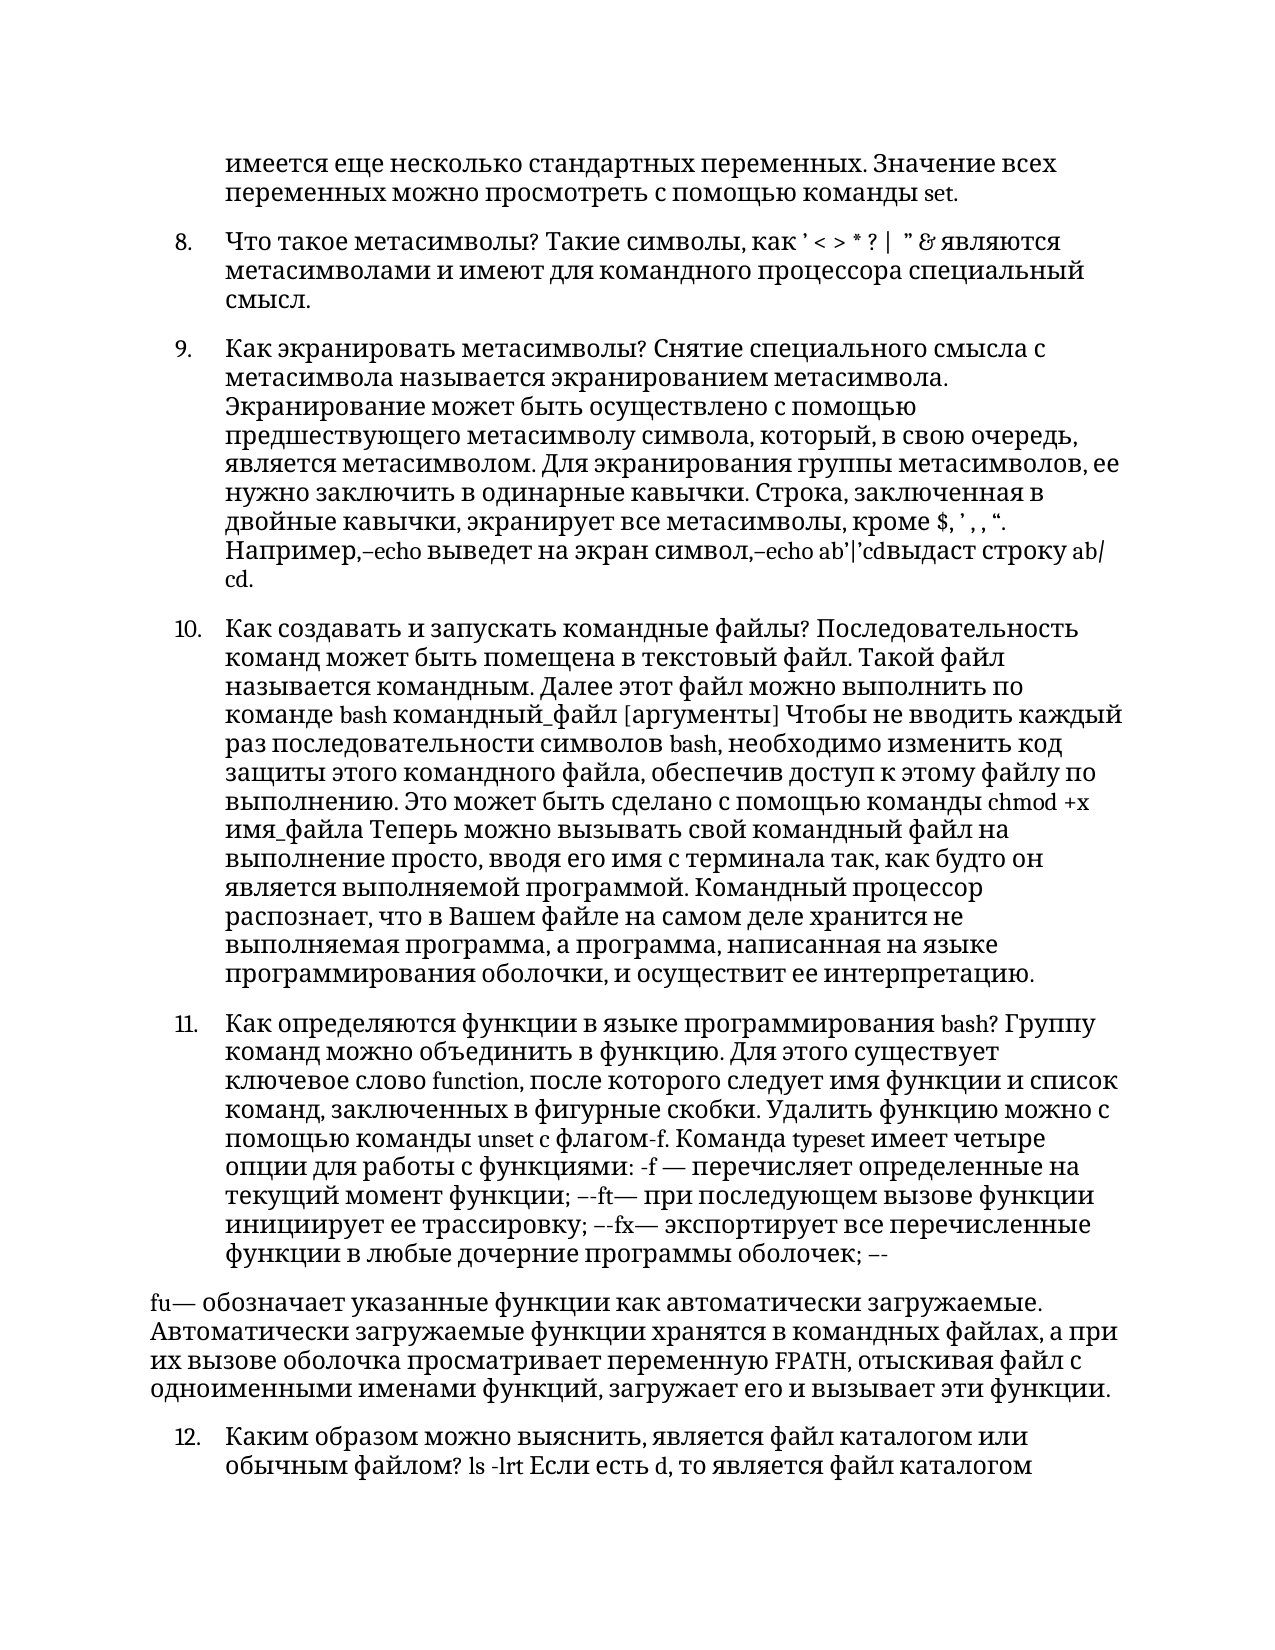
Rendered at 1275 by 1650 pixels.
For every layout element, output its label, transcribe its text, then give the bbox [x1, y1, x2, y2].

list Как экранировать метасимволы? Снятие специального смысла с метасимвола называется экранированием метасимвола. Экранирование может быть осуществлено с помощью предшествующего метасимволу символа, который, в свою очередь, является метасимволом. Для экранирования группы метасимволов, ее нужно заключить в одинарные кавычки. Строка, заключенная в двойные кавычки, экранирует все метасимволы, кроме $, ’ , , “. Например,–echo выведет на экран символ,–echo ab’|’cdвыдаст строку ab|cd. [175, 335, 1125, 594]
list Что такое метасимволы? Такие символы, как ’ < > * ? | ” & являются метасимволами и имеют для командного процессора специальный смысл. [175, 228, 1125, 314]
list Каким образом можно выяснить, является файл каталогом или обычным файлом? ls -lrt Если есть d, то является файл каталогом [175, 1423, 1125, 1480]
text fu— обозначает указанные функции как автоматически загружаемые. Автоматически загружаемые функции хранятся в командных файлах, а при их вызове оболочка просматривает переменную FPATH, отыскивая файл с одноименными именами функций, загружает его и вызывает эти функции. [150, 1289, 1125, 1404]
list Как определяются функции в языке программирования bash? Группу команд можно объединить в функцию. Для этого существует ключевое слово function, после которого следует имя функции и список команд, заключенных в фигурные скобки. Удалить функцию можно с помощью команды unset c флагом-f. Команда typeset имеет четыре опции для работы с функциями: -f — перечисляет определенные на текущий момент функции; –-ft— при последующем вызове функции инициирует ее трассировку; –-fx— экспортирует все перечисленные функции в любые дочерние программы оболочек; –- [175, 1009, 1125, 1268]
list Как создавать и запускать командные файлы? Последовательность команд может быть помещена в текстовый файл. Такой файл называется командным. Далее этот файл можно выполнить по команде bash командный_файл [аргументы] Чтобы не вводить каждый раз последовательности символов bash, необходимо изменить код защиты этого командного файла, обеспечив доступ к этому файлу по выполнению. Это может быть сделано с помощью команды chmod +x имя_файла Теперь можно вызывать свой командный файл на выполнение просто, вводя его имя с терминала так, как будто он является выполняемой программой. Командный процессор распознает, что в Вашем файле на самом деле хранится не выполняемая программа, а программа, написанная на языке программирования оболочки, и осуществит ее интерпретацию. [175, 615, 1125, 989]
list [175, 150, 1125, 207]
